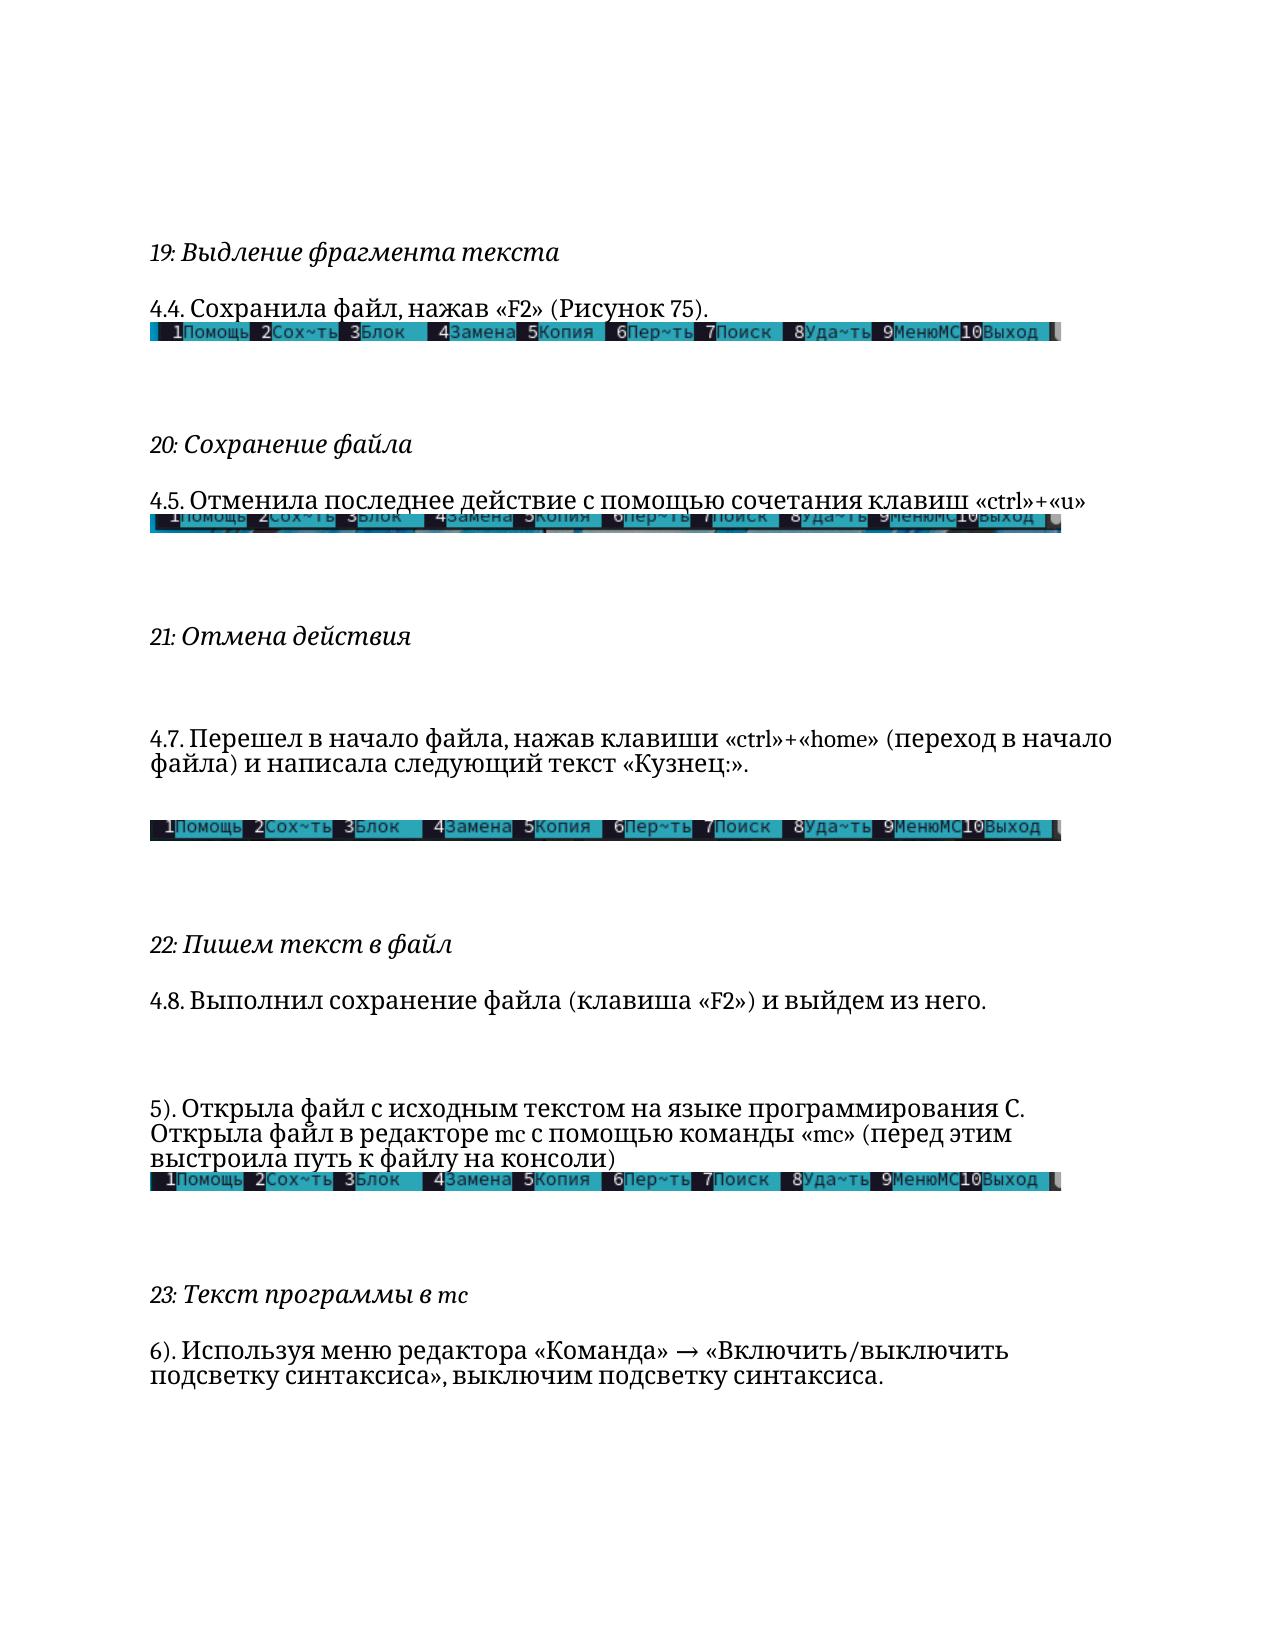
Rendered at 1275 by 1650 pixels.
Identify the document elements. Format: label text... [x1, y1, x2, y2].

text 22: Пишем текст в файл [150, 933, 1125, 958]
text 6). Используя меню редактора «Команда» → «Включить/выключить подсветку синтаксиса», выключим подсветку синтаксиса. [150, 1339, 1125, 1389]
text 20: Сохранение файла [150, 433, 1125, 458]
text 4.4. Сохранила файл, нажав «F2» (Рисунок 75). [150, 298, 341, 322]
text 4.8. Выполнил сохранение файла (клавиша «F2») и выйдем из него. [150, 989, 1125, 1014]
text 5). Открыла файл с исходным текстом на языке программирования С. Открыла файл в редакторе mc с помощью команды «mc» (перед этим выстроила путь к файлу на консоли) [150, 1098, 1125, 1173]
text 21: Отмена действия [150, 625, 1125, 650]
text 19: Выдление фрагмента текста [150, 242, 1125, 267]
text 4.4. Сохранила файл, нажав «F2» (Рисунок 75). [343, 298, 1125, 323]
text 4.7. Перешел в начало файла, нажав клавиши «ctrl»+«home» (переход в начало файла) и написала следующий текст «Кузнец:». [150, 727, 1125, 777]
text 4.5. Отменила последнее действие с помощью сочетания клавиш «ctrl»+«u» [150, 489, 1125, 514]
text 23: Текст программы в mc [150, 1283, 1125, 1308]
